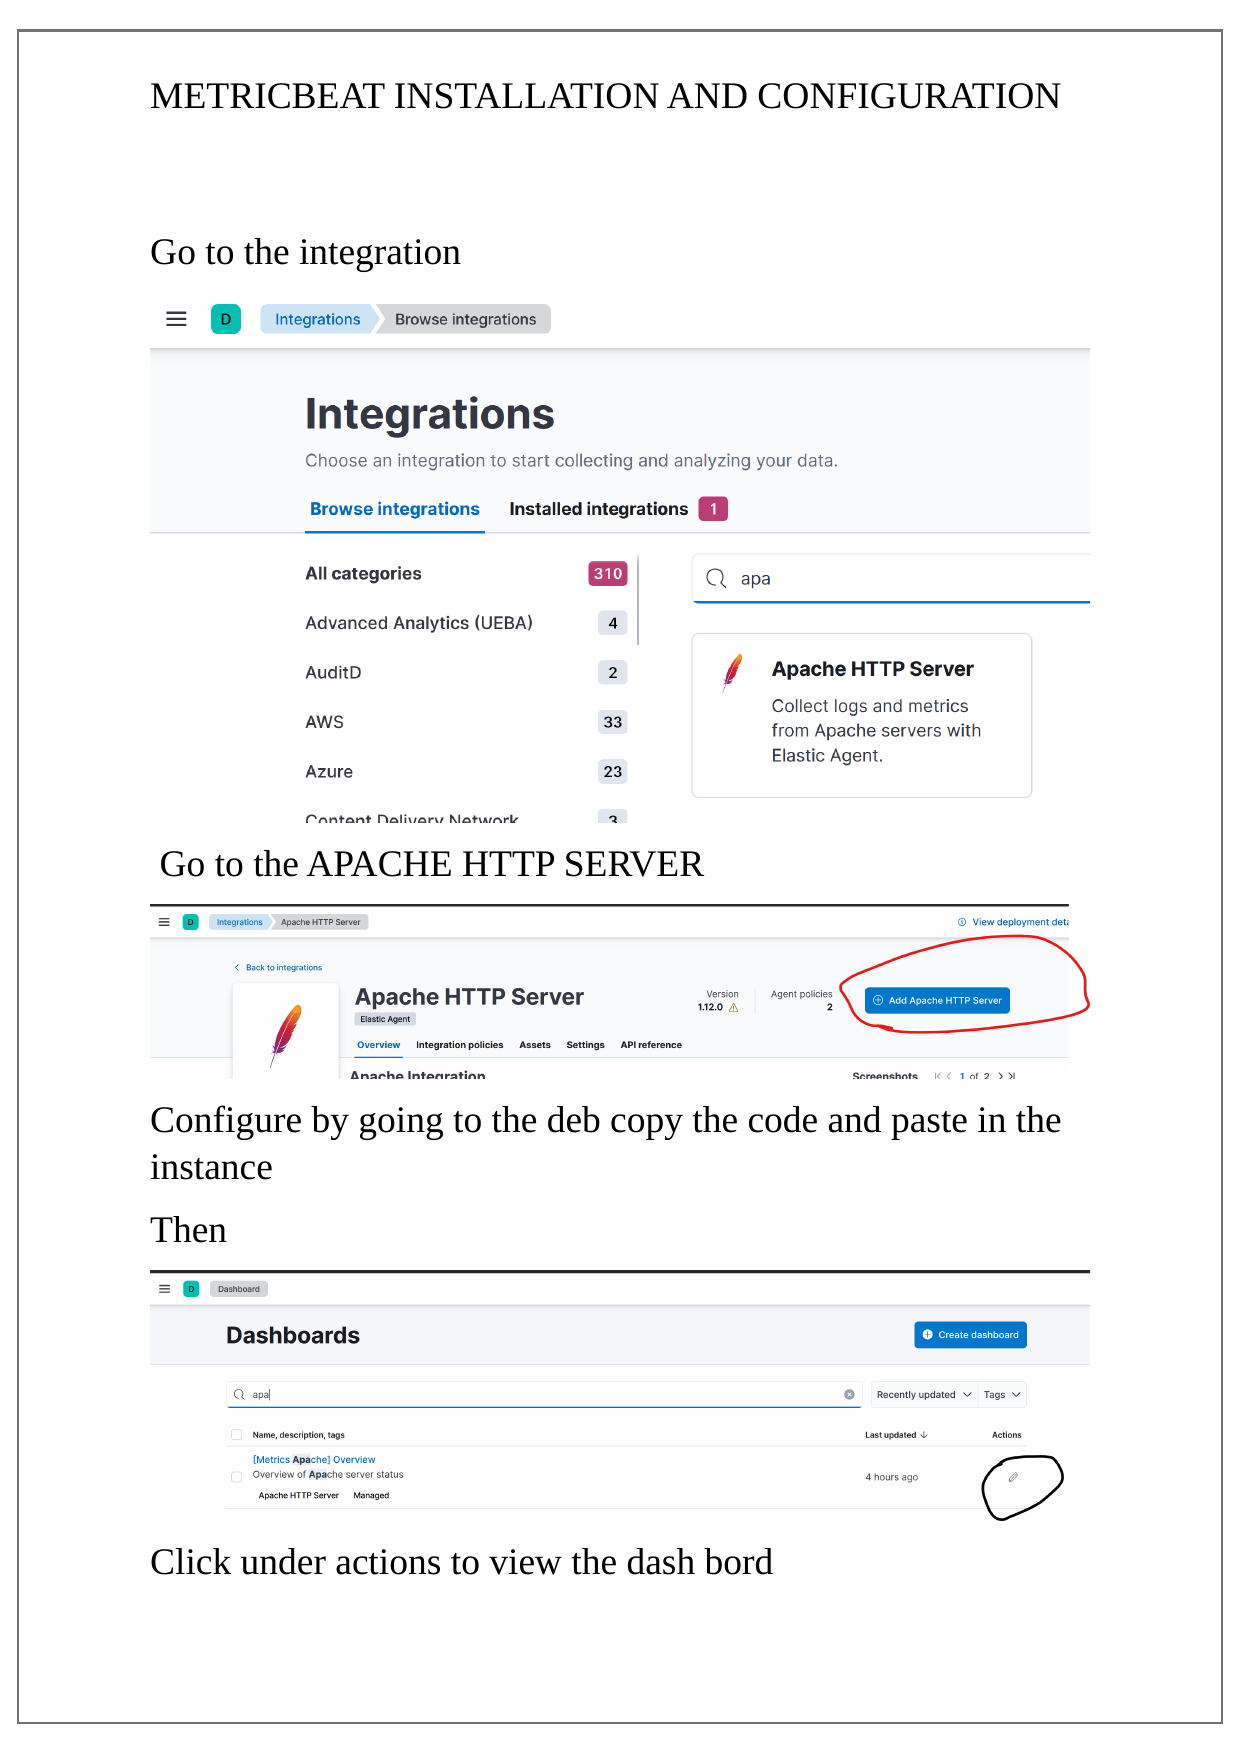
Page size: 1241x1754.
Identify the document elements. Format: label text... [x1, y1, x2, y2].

picture [150, 292, 1091, 823]
text Then [150, 1207, 1090, 1251]
text Configure by going to the deb copy the code and paste in the instance [150, 1098, 1090, 1187]
text Click under actions to view the dash bord [150, 1539, 1090, 1582]
picture [150, 904, 1091, 1079]
text Go to the integration [150, 229, 1090, 272]
text Go to the APACHE HTTP SERVER [150, 841, 1090, 884]
picture [150, 1270, 1091, 1521]
